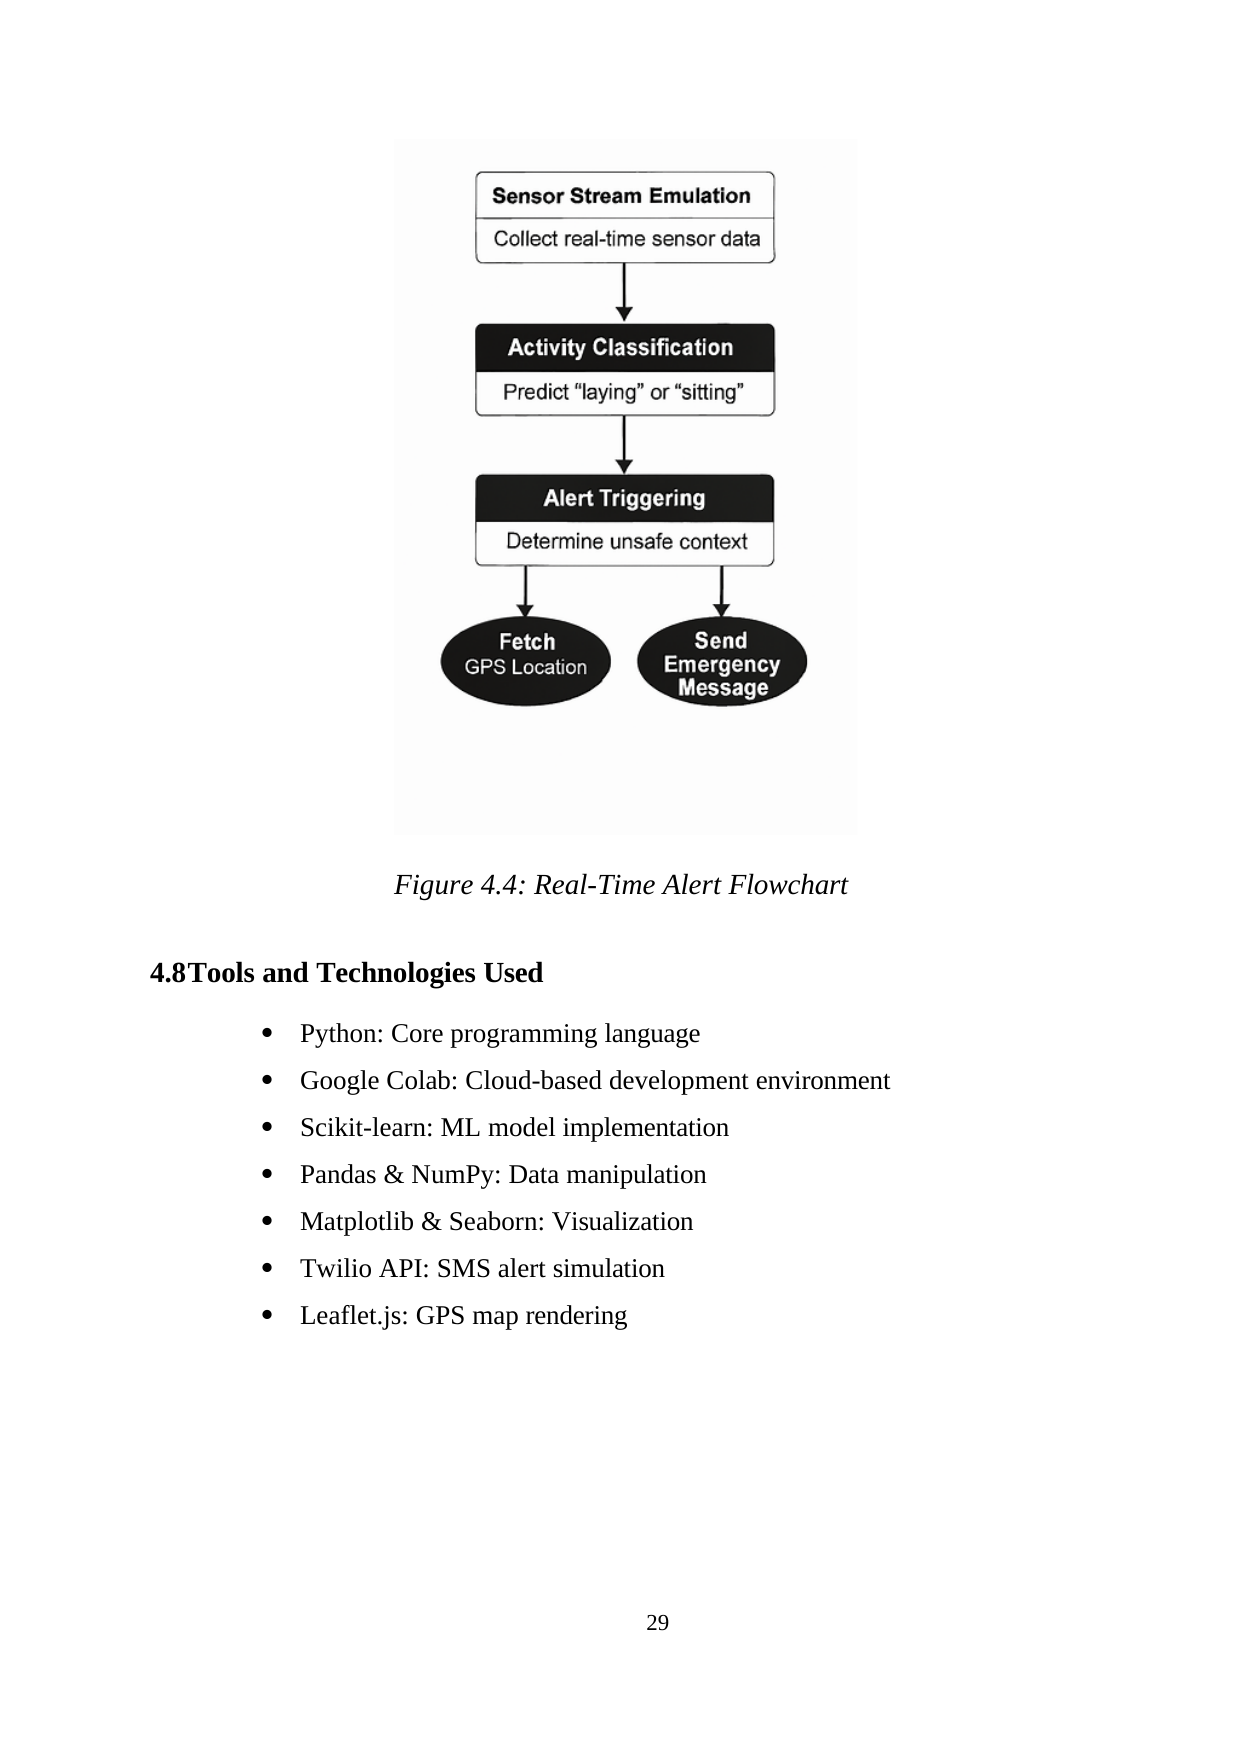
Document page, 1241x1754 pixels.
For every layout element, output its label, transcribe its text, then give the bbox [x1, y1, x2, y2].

list Google Colab: Cloud-based development environment [262, 1064, 1165, 1096]
list Matplotlib & Seaborn: Visualization [262, 1205, 1165, 1236]
list Leaflet.js: GPS map rendering [262, 1299, 1165, 1330]
picture [393, 139, 858, 835]
list Python: Core programming language [262, 1017, 1165, 1049]
list Scikit-learn: ML model implementation [262, 1111, 1165, 1142]
text Figure 4.4: Real-Time Alert Flowchart [394, 867, 1165, 901]
list Pandas & NumPy: Data manipulation [262, 1158, 1165, 1189]
list Twilio API: SMS alert simulation [262, 1252, 1165, 1283]
subtitle Tools and Technologies Used [150, 955, 1165, 988]
